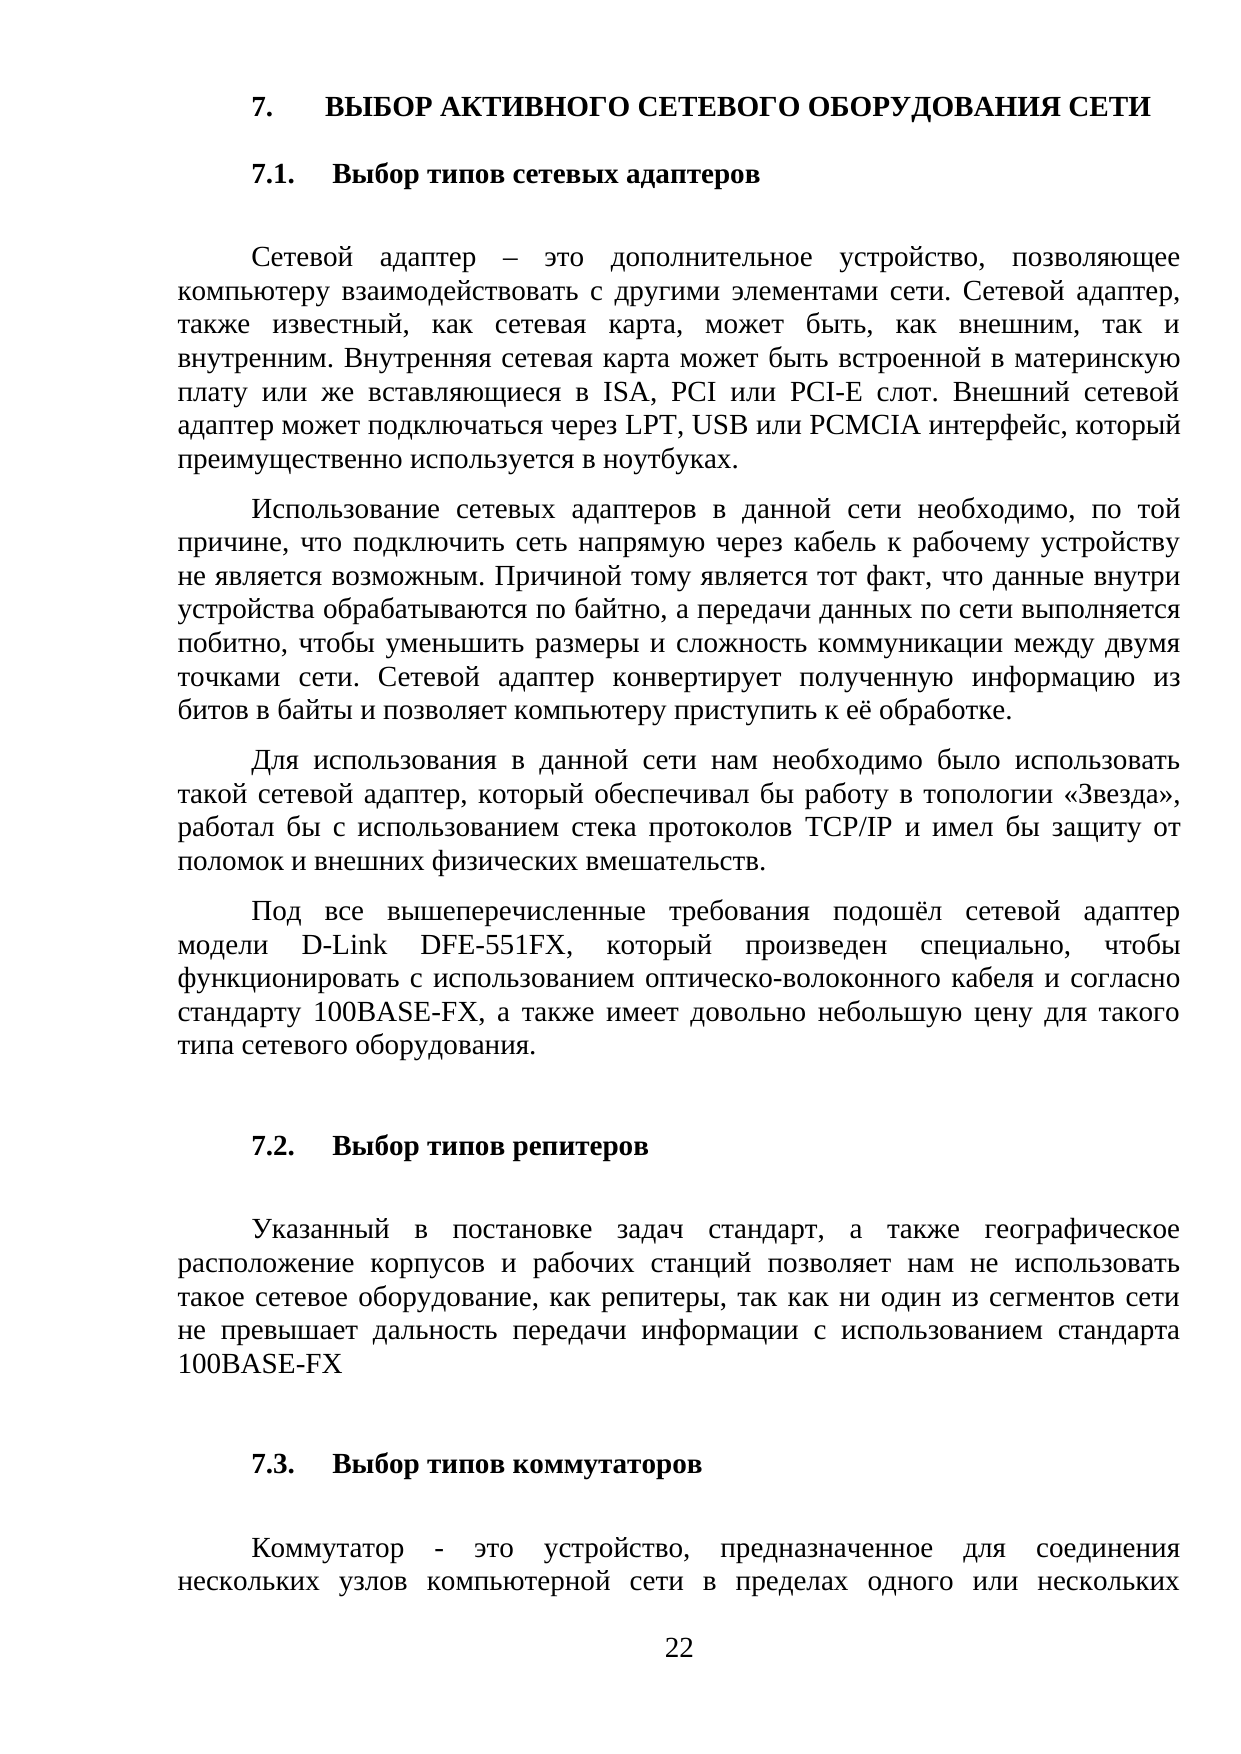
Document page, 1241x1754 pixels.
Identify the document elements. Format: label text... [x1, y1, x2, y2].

list ВЫБОР АКТИВНОГО СЕТЕВОГО ОБОРУДОВАНИЯ СЕТИ [177, 89, 1181, 122]
text Указанный в постановке задач стандарт, а также географическое расположение корпусов и рабочих станций позволяет нам не использовать такое сетевое оборудование, как репитеры, так как ни один из сегментов сети не превышает дальность передачи информации с использованием стандарта 100BASE-FX [177, 1212, 1181, 1379]
list Выбор типов сетевых адаптеров [177, 156, 1181, 189]
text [177, 1530, 1181, 1597]
list Выбор типов коммутаторов [177, 1446, 1181, 1480]
list Выбор типов репитеров [177, 1128, 1181, 1161]
text Для использования в данной сети нам необходимо было использовать такой сетевой адаптер, который обеспечивал бы работу в топологии «Звезда», работал бы с использованием стека протоколов TCP/IP и имел бы защиту от поломок и внешних физических вмешательств. [177, 742, 1181, 877]
text Под все вышеперечисленные требования подошёл сетевой адаптер модели D-Link DFE-551FX, который произведен специально, чтобы функционировать с использованием оптическо-волоконного кабеля и согласно стандарту 100BASE-FX, а также имеет довольно небольшую цену для такого типа сетевого оборудования. [177, 893, 1181, 1061]
text Сетевой адаптер – это дополнительное устройство, позволяющее компьютеру взаимодействовать с другими элементами сети. Сетевой адаптер, также известный, как сетевая карта, может быть, как внешним, так и внутренним. Внутренняя сетевая карта может быть встроенной в материнскую плату или же вставляющиеся в ISA, PCI или PCI-E слот. Внешний сетевой адаптер может подключаться через LPT, USB или PCMCIA интерфейс, который преимущественно используется в ноутбуках. [177, 239, 1181, 474]
text Использование сетевых адаптеров в данной сети необходимо, по той причине, что подключить сеть напрямую через кабель к рабочему устройству не является возможным. Причиной тому является тот факт, что данные внутри устройства обрабатываются по байтно, а передачи данных по сети выполняется побитно, чтобы уменьшить размеры и сложность коммуникации между двумя точками сети. Сетевой адаптер конвертирует полученную информацию из битов в байты и позволяет компьютеру приступить к её обработке. [177, 491, 1181, 726]
